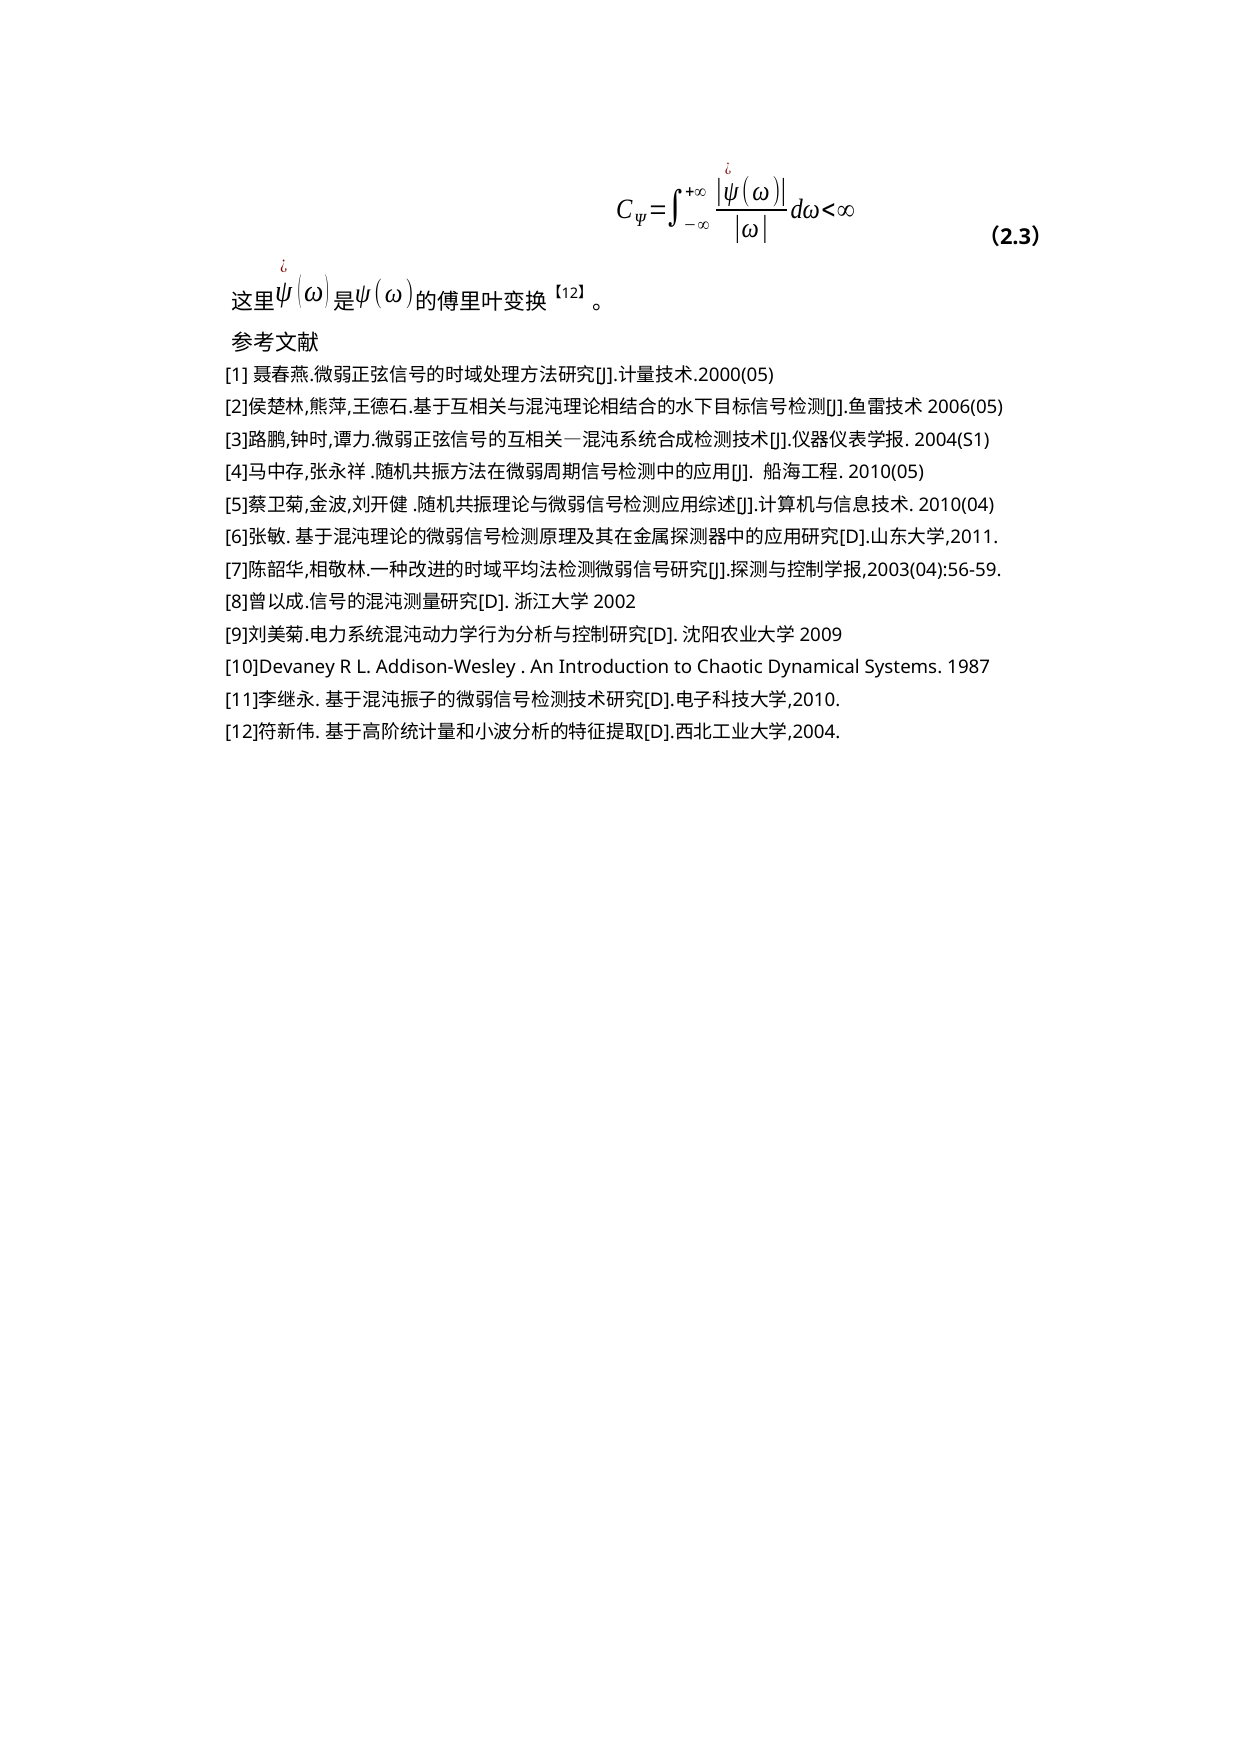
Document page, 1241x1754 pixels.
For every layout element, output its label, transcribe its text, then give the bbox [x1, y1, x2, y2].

text [11]李继永. 基于混沌振子的微弱信号检测技术研究[D].电子科技大学,2010. [187, 682, 1053, 714]
text 参考文献 [187, 324, 1053, 357]
text [2]侯楚林,熊萍,王德石.基于互相关与混沌理论相结合的水下目标信号检测[J].鱼雷技术 2006(05) [187, 389, 1053, 422]
text 这里是的傅里叶变换【12】。 [187, 259, 1053, 324]
text [1] 聂春燕.微弱正弦信号的时域处理方法研究[J].计量技术.2000(05) [187, 357, 1053, 389]
text [3]路鹏,钟时,谭力.微弱正弦信号的互相关—混沌系统合成检测技术[J].仪器仪表学报. 2004(S1) [187, 422, 1053, 454]
text （2.3） [187, 162, 1053, 259]
text [7]陈韶华,相敬林.一种改进的时域平均法检测微弱信号研究[J].探测与控制学报,2003(04):56-59. [187, 552, 1053, 584]
text [10]Devaney R L. Addison-Wesley . An Introduction to Chaotic Dynamical Systems. 1987 [187, 649, 1053, 682]
text [9]刘美菊.电力系统混沌动力学行为分析与控制研究[D]. 沈阳农业大学 2009 [187, 617, 1053, 649]
text [6]张敏. 基于混沌理论的微弱信号检测原理及其在金属探测器中的应用研究[D].山东大学,2011. [187, 519, 1053, 552]
text [4]马中存,张永祥 .随机共振方法在微弱周期信号检测中的应用[J]. 船海工程. 2010(05) [187, 454, 1053, 487]
text [8]曾以成.信号的混沌测量研究[D]. 浙江大学 2002 [187, 584, 1053, 617]
text [12]符新伟. 基于高阶统计量和小波分析的特征提取[D].西北工业大学,2004. [187, 714, 1053, 747]
text [5]蔡卫菊,金波,刘开健 .随机共振理论与微弱信号检测应用综述[J].计算机与信息技术. 2010(04) [187, 487, 1053, 519]
